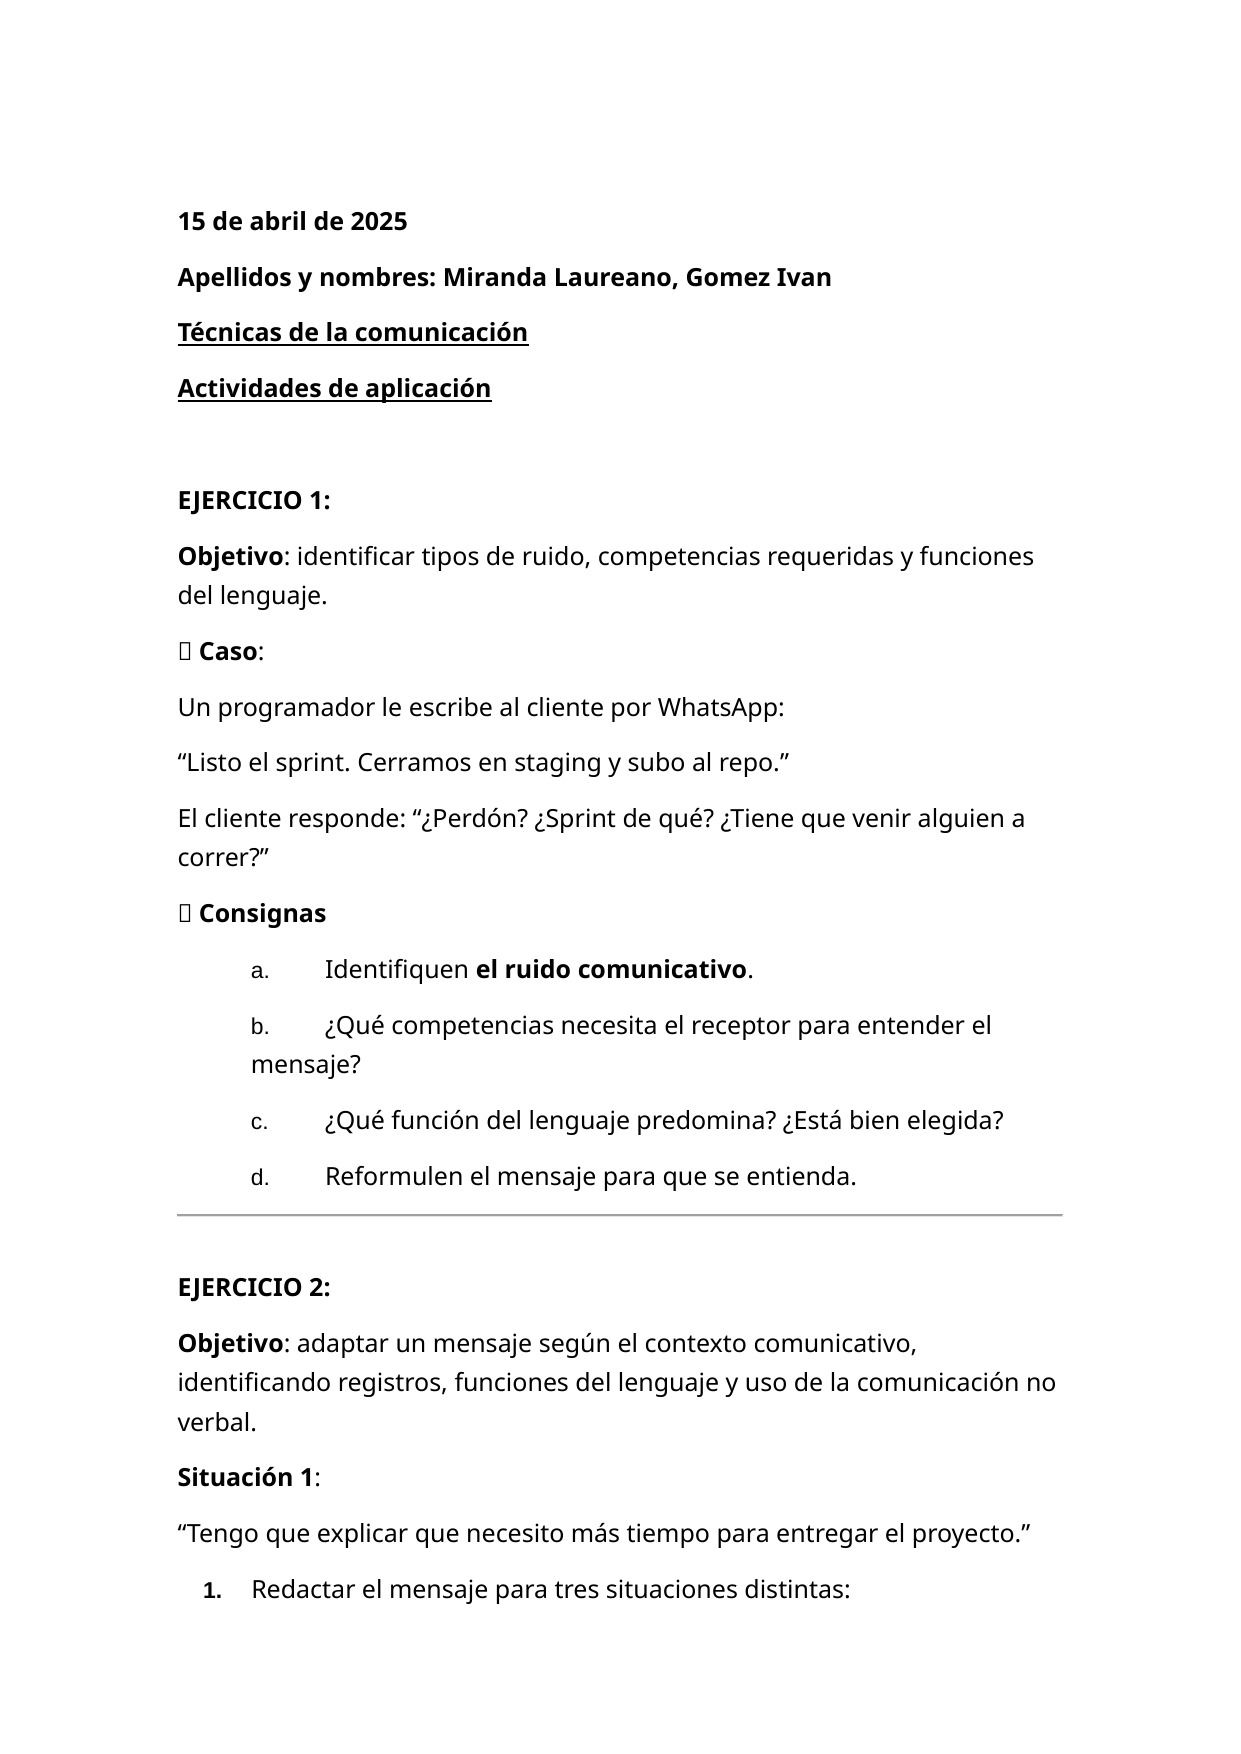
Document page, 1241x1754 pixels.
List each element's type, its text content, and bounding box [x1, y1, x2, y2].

text 15 de abril de 2025 [177, 203, 1063, 237]
text 🔹 Caso: [177, 633, 1063, 667]
text “Listo el sprint. Cerramos en staging y subo al repo.” [177, 745, 1063, 779]
text EJERCICIO 1: [177, 483, 1063, 517]
text El cliente responde: “¿Perdón? ¿Sprint de qué? ¿Tiene que venir alguien a correr?” [177, 801, 1063, 874]
text EJERCICIO 2: [177, 1270, 1063, 1304]
text Situación 1: [177, 1460, 1063, 1494]
text Técnicas de la comunicación [177, 315, 1063, 349]
list Identifiquen el ruido comunicativo. [251, 952, 1063, 986]
text Objetivo: adaptar un mensaje según el contexto comunicativo, identificando registros, funciones del lenguaje y uso de la comunicación no verbal. [177, 1326, 1063, 1438]
list ¿Qué competencias necesita el receptor para entender el mensaje? [251, 1008, 1063, 1081]
list ¿Qué función del lenguaje predomina? ¿Está bien elegida? [251, 1103, 1063, 1137]
text Actividades de aplicación [177, 371, 1063, 405]
text “Tengo que explicar que necesito más tiempo para entregar el proyecto.” [177, 1516, 1063, 1550]
text 🔹 Consignas [177, 896, 1063, 930]
text Apellidos y nombres: Miranda Laureano, Gomez Ivan [177, 259, 1063, 293]
list Redactar el mensaje para tres situaciones distintas: [203, 1572, 1063, 1606]
text Un programador le escribe al cliente por WhatsApp: [177, 689, 1063, 723]
list Reformulen el mensaje para que se entienda. [251, 1158, 1063, 1192]
text Objetivo: identificar tipos de ruido, competencias requeridas y funciones del lenguaje. [177, 538, 1063, 612]
